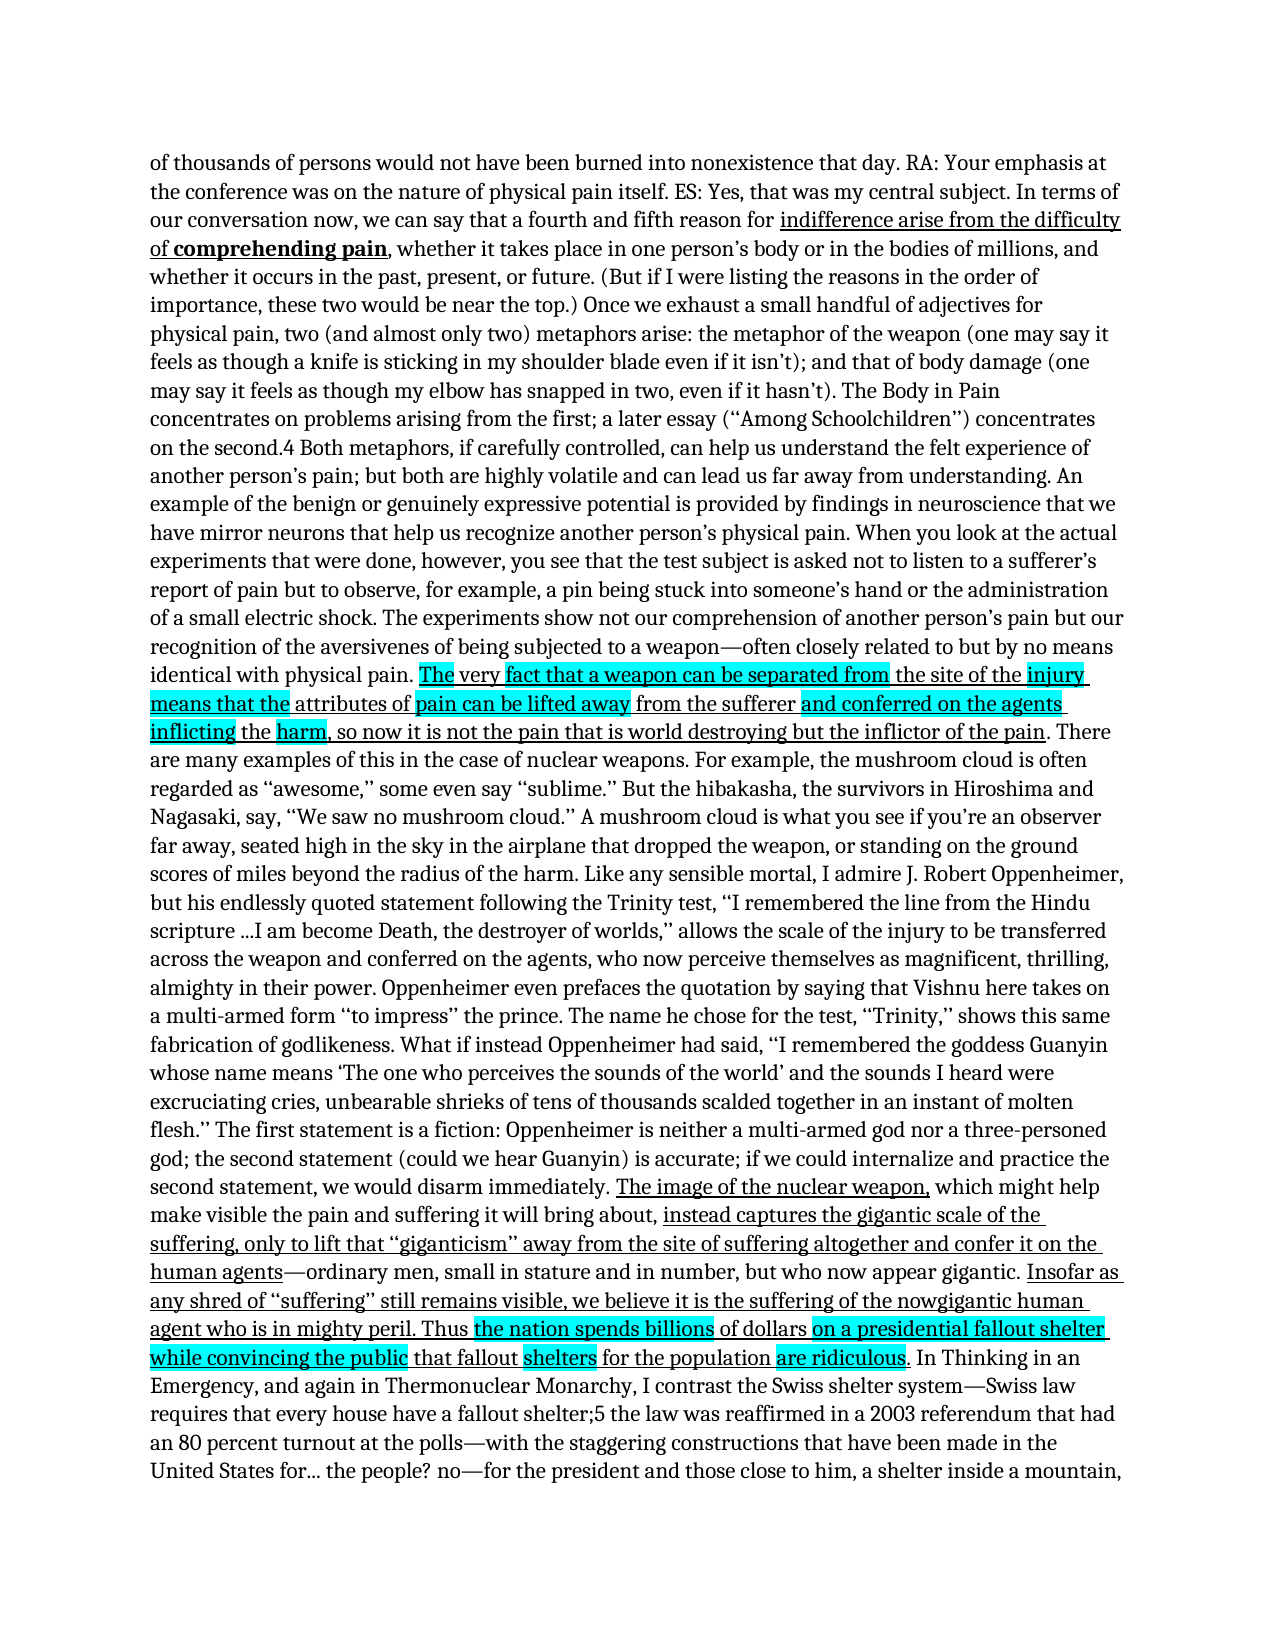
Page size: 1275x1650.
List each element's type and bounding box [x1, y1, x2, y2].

text [150, 150, 1125, 1484]
